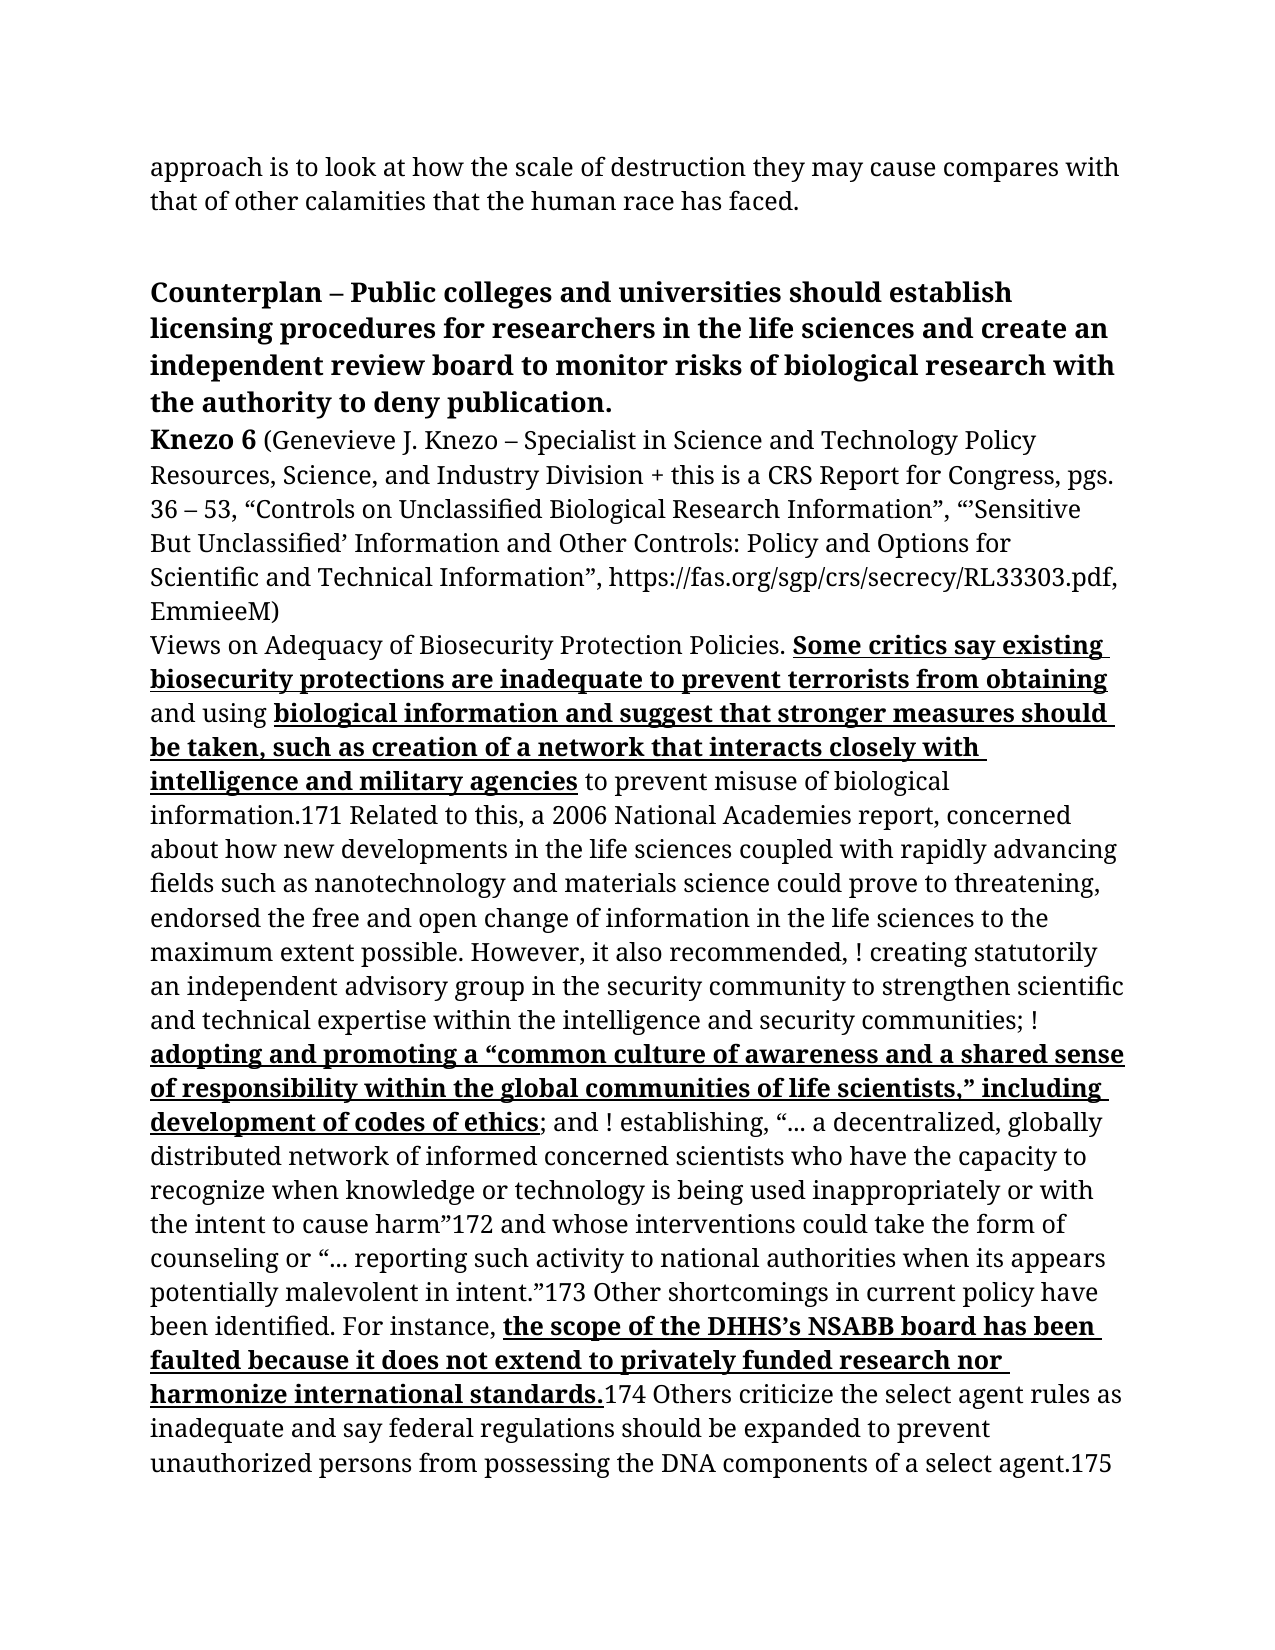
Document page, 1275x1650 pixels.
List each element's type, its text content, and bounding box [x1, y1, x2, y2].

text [150, 1067, 1125, 1479]
text Knezo 6 (Genevieve J. Knezo – Specialist in Science and Technology Policy Resources, Science, and Industry Division + this is a CRS Report for Congress, pgs. 36 – 53, “Controls on Unclassified Biological Research Information”, “’Sensitive But Unclassified’ Information and Other Controls: Policy and Options for Scientific and Technical Information”, https://fas.org/sgp/crs/secrecy/RL33303.pdf, EmmieeM) [150, 421, 1125, 628]
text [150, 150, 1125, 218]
subtitle Counterplan – Public colleges and universities should establish licensing procedures for researchers in the life sciences and create an independent review board to monitor risks of biological research with the authority to deny publication. [150, 273, 1125, 421]
